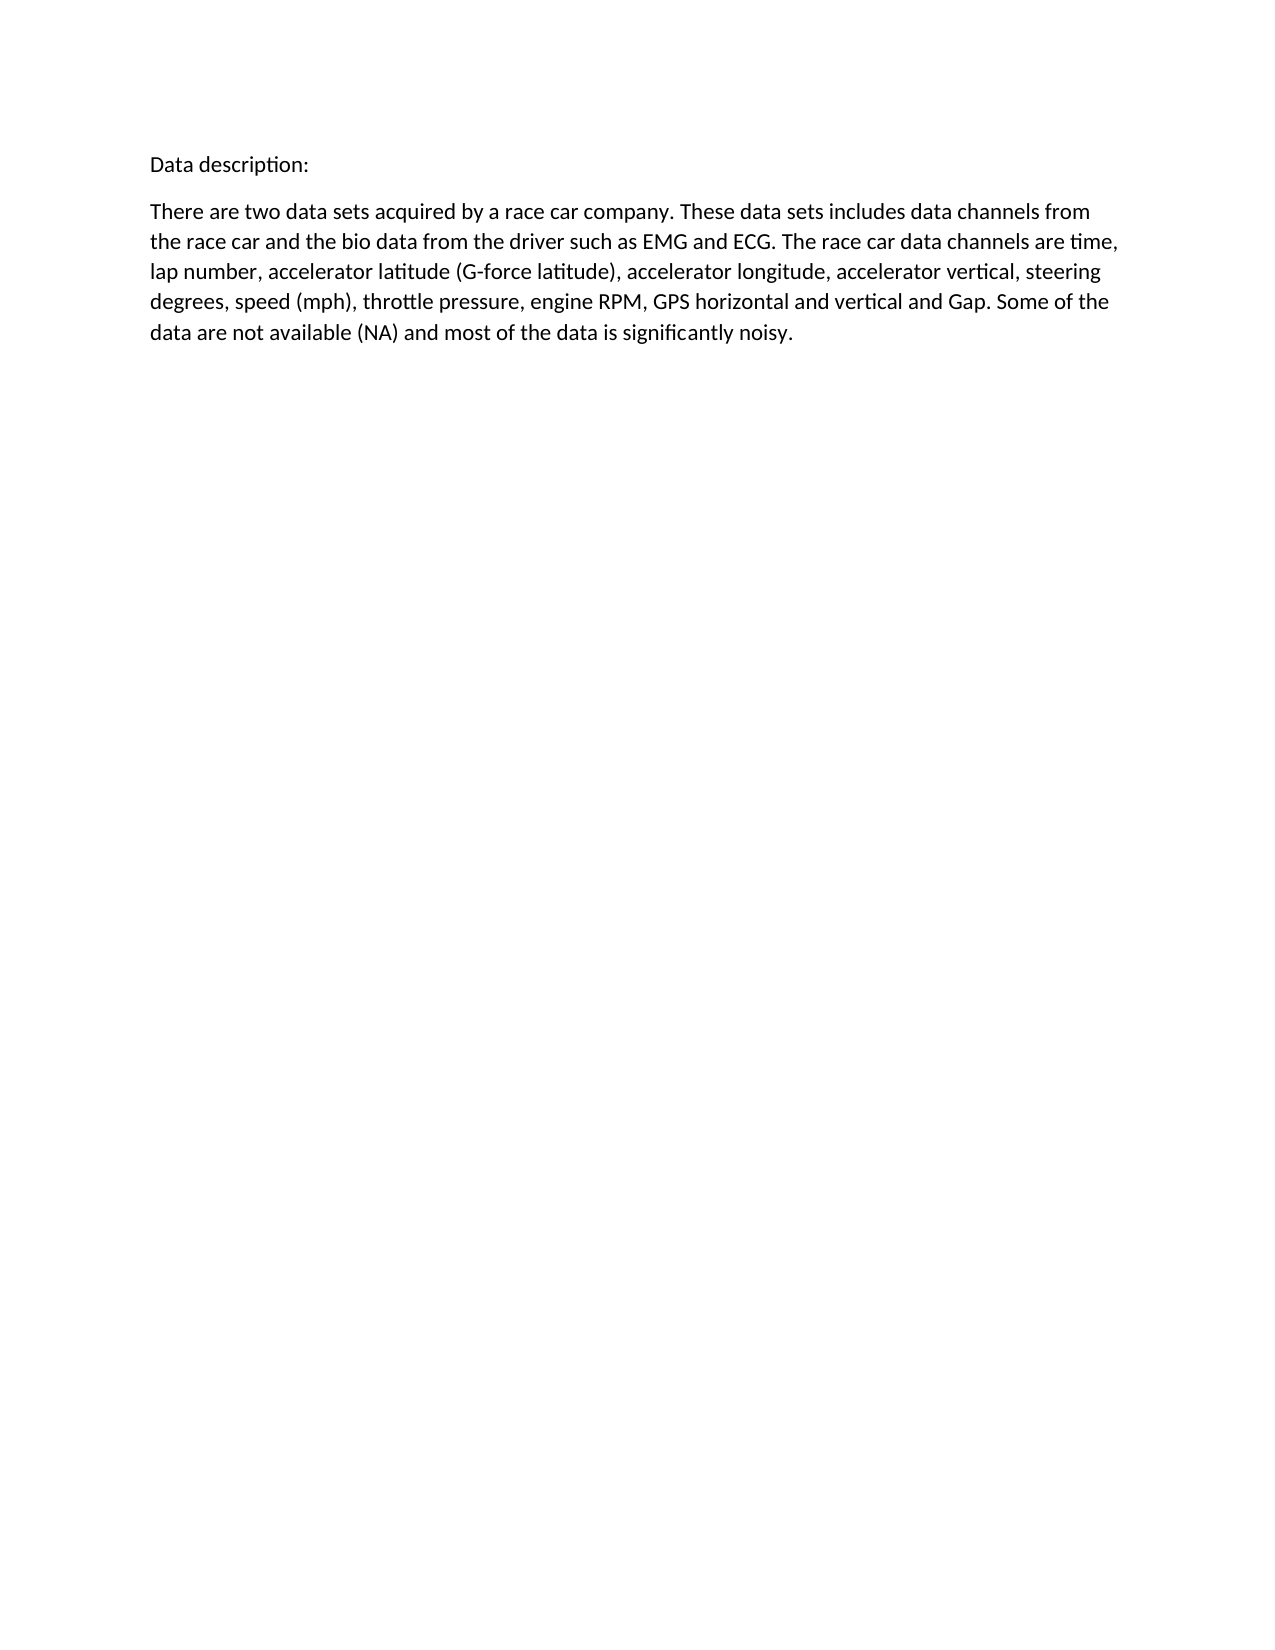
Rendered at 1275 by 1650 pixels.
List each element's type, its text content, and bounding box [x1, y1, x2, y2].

text Data description: [150, 150, 1125, 178]
text There are two data sets acquired by a race car company. These data sets includes data channels from the race car and the bio data from the driver such as EMG and ECG. The race car data channels are time, lap number, accelerator latitude (G-force latitude), accelerator longitude, accelerator vertical, steering degrees, speed (mph), throttle pressure, engine RPM, GPS horizontal and vertical and Gap. Some of the data are not available (NA) and most of the data is significantly noisy. [150, 197, 1125, 346]
